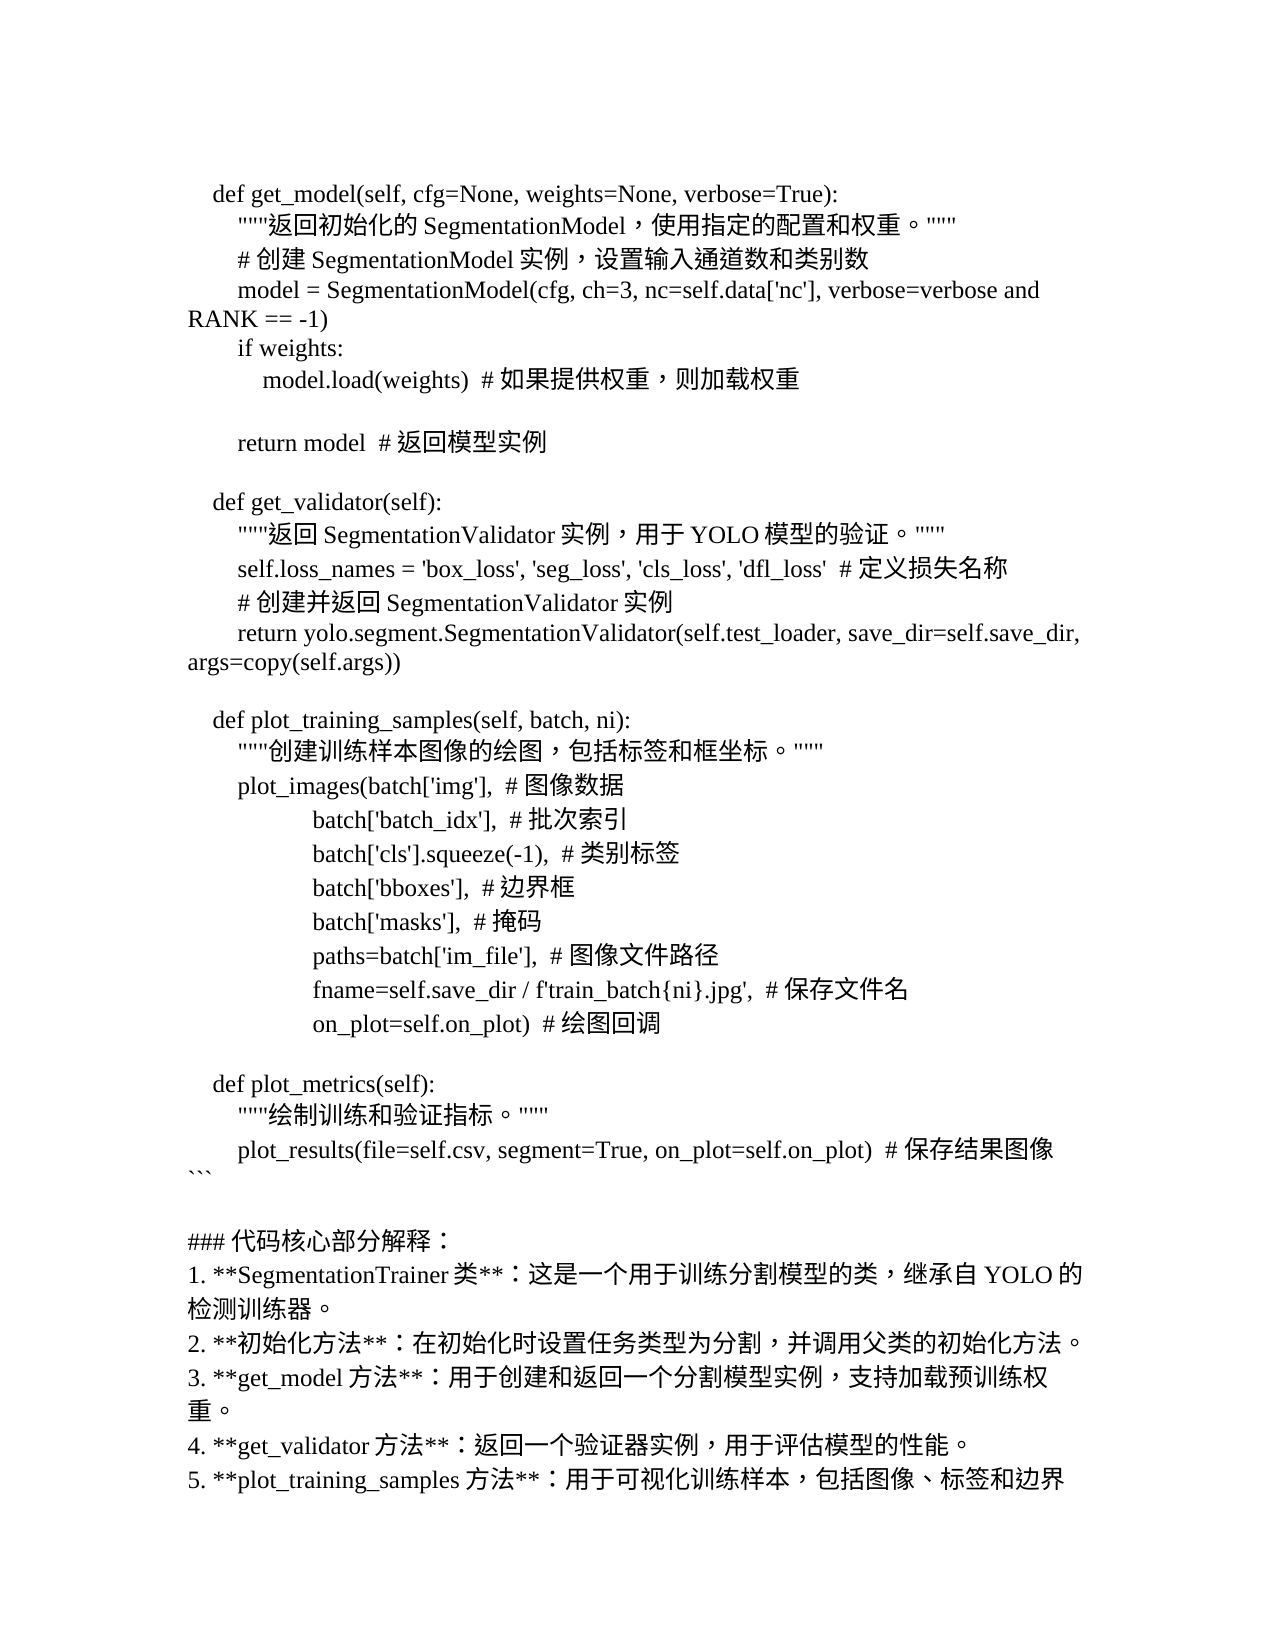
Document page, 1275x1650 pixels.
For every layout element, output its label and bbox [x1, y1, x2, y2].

text [187, 150, 1087, 1496]
